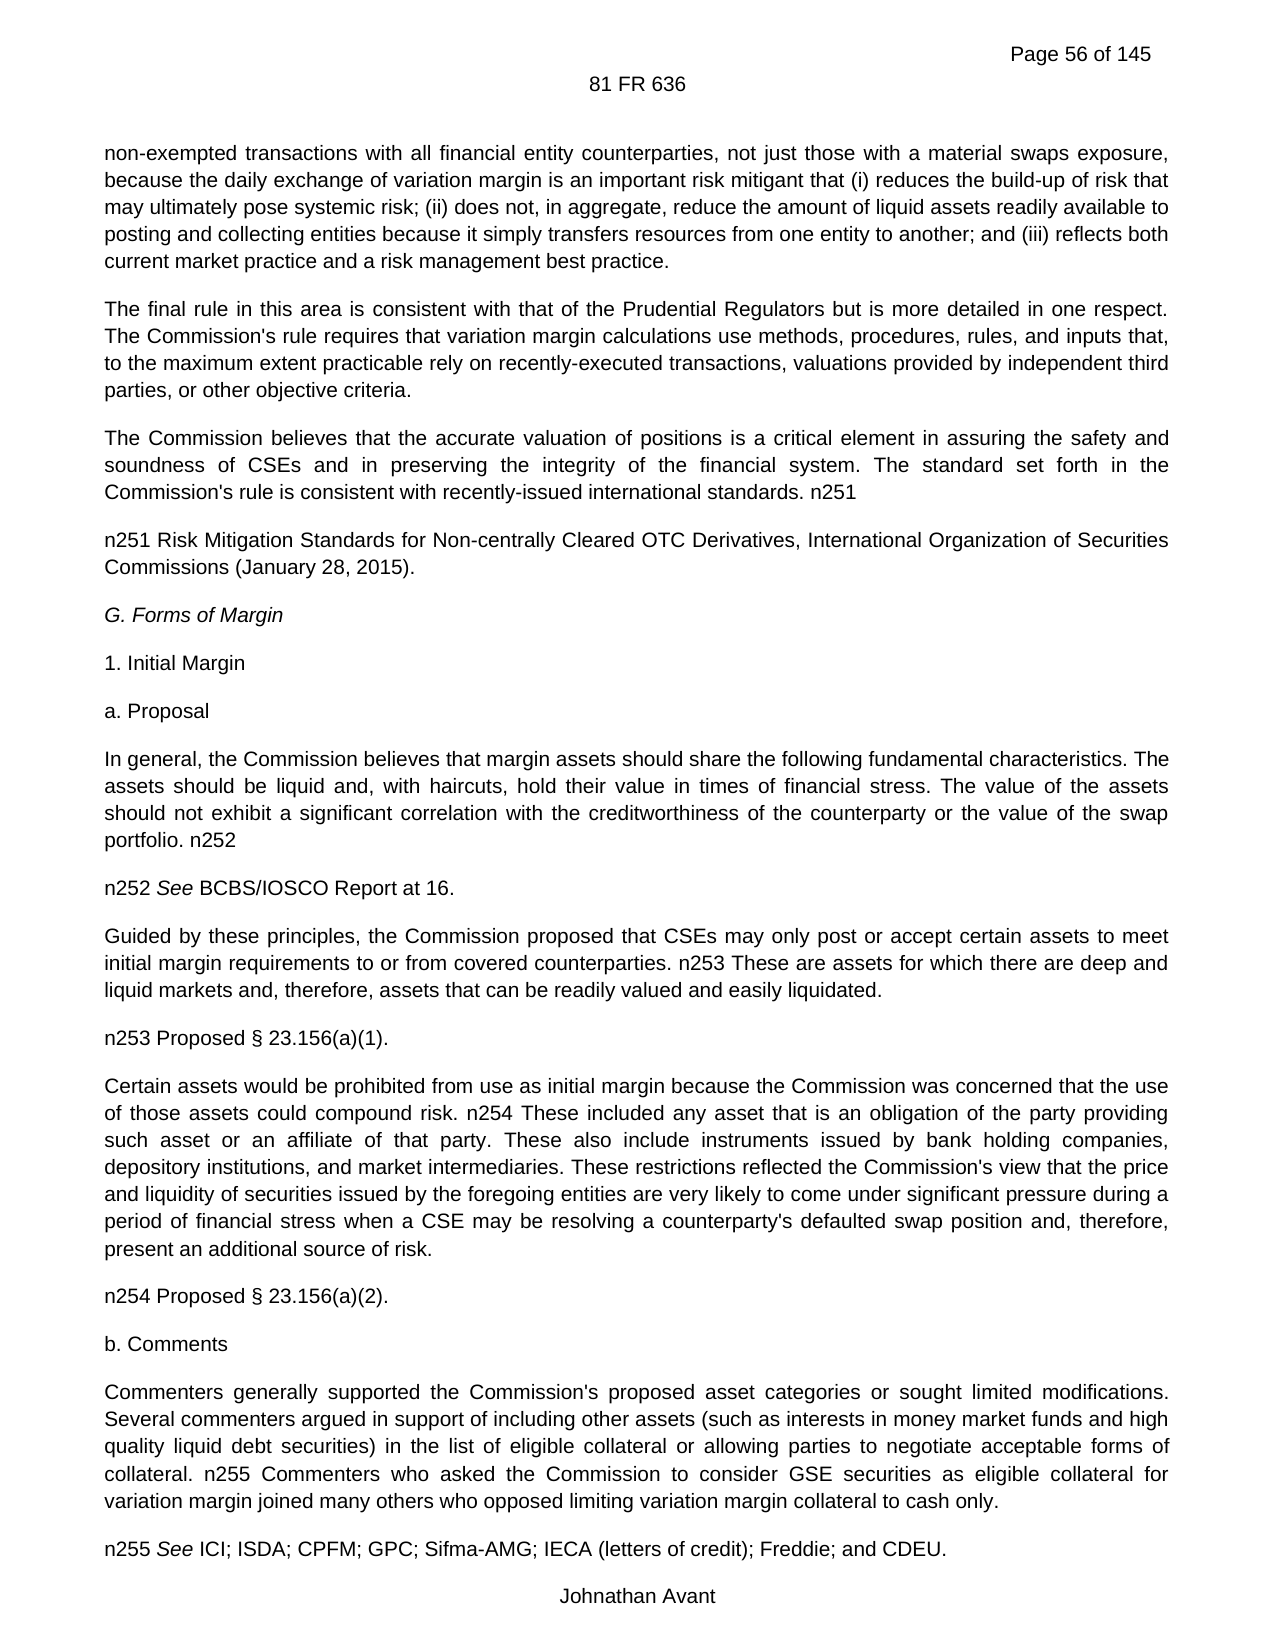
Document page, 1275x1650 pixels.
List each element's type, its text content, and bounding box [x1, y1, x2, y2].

text n252 See BCBS/IOSCO Report at 16. [104, 873, 1171, 900]
text 1. Initial Margin [104, 648, 1171, 675]
text n253 Proposed § 23.156(a)(1). [104, 1023, 1171, 1050]
text The Commission believes that the accurate valuation of positions is a critical element in assuring the safety and soundness of CSEs and in preserving the integrity of the financial system. The standard set forth in the Commission's rule is consistent with recently-issued international standards. n251 [104, 423, 1171, 504]
text G. Forms of Margin [104, 600, 1171, 627]
text The final rule in this area is consistent with that of the Prudential Regulators but is more detailed in one respect. The Commission's rule requires that variation margin calculations use methods, procedures, rules, and inputs that, to the maximum extent practicable rely on recently-executed transactions, valuations provided by independent third parties, or other objective criteria. [104, 294, 1171, 402]
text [104, 137, 1171, 273]
text a. Proposal [104, 696, 1171, 723]
text b. Comments [104, 1329, 1171, 1356]
text Commenters generally supported the Commission's proposed asset categories or sought limited modifications. Several commenters argued in support of including other assets (such as interests in money market funds and high quality liquid debt securities) in the list of eligible collateral or allowing parties to negotiate acceptable forms of collateral. n255 Commenters who asked the Commission to consider GSE securities as eligible collateral for variation margin joined many others who opposed limiting variation margin collateral to cash only. [104, 1377, 1171, 1512]
text n251 Risk Mitigation Standards for Non-centrally Cleared OTC Derivatives, International Organization of Securities Commissions (January 28, 2015). [104, 525, 1171, 579]
text In general, the Commission believes that margin assets should share the following fundamental characteristics. The assets should be liquid and, with haircuts, hold their value in times of financial stress. The value of the assets should not exhibit a significant correlation with the creditworthiness of the counterparty or the value of the swap portfolio. n252 [104, 744, 1171, 852]
text n254 Proposed § 23.156(a)(2). [104, 1281, 1171, 1308]
text Certain assets would be prohibited from use as initial margin because the Commission was concerned that the use of those assets could compound risk. n254 These included any asset that is an obligation of the party providing such asset or an affiliate of that party. These also include instruments issued by bank holding companies, depository institutions, and market intermediaries. These restrictions reflected the Commission's view that the price and liquidity of securities issued by the foregoing entities are very likely to come under significant pressure during a period of financial stress when a CSE may be resolving a counterparty's defaulted swap position and, therefore, present an additional source of risk. [104, 1071, 1171, 1260]
text n255 See ICI; ISDA; CPFM; GPC; Sifma-AMG; IECA (letters of credit); Freddie; and CDEU. [104, 1533, 1171, 1560]
text Guided by these principles, the Commission proposed that CSEs may only post or accept certain assets to meet initial margin requirements to or from covered counterparties. n253 These are assets for which there are deep and liquid markets and, therefore, assets that can be readily valued and easily liquidated. [104, 921, 1171, 1002]
